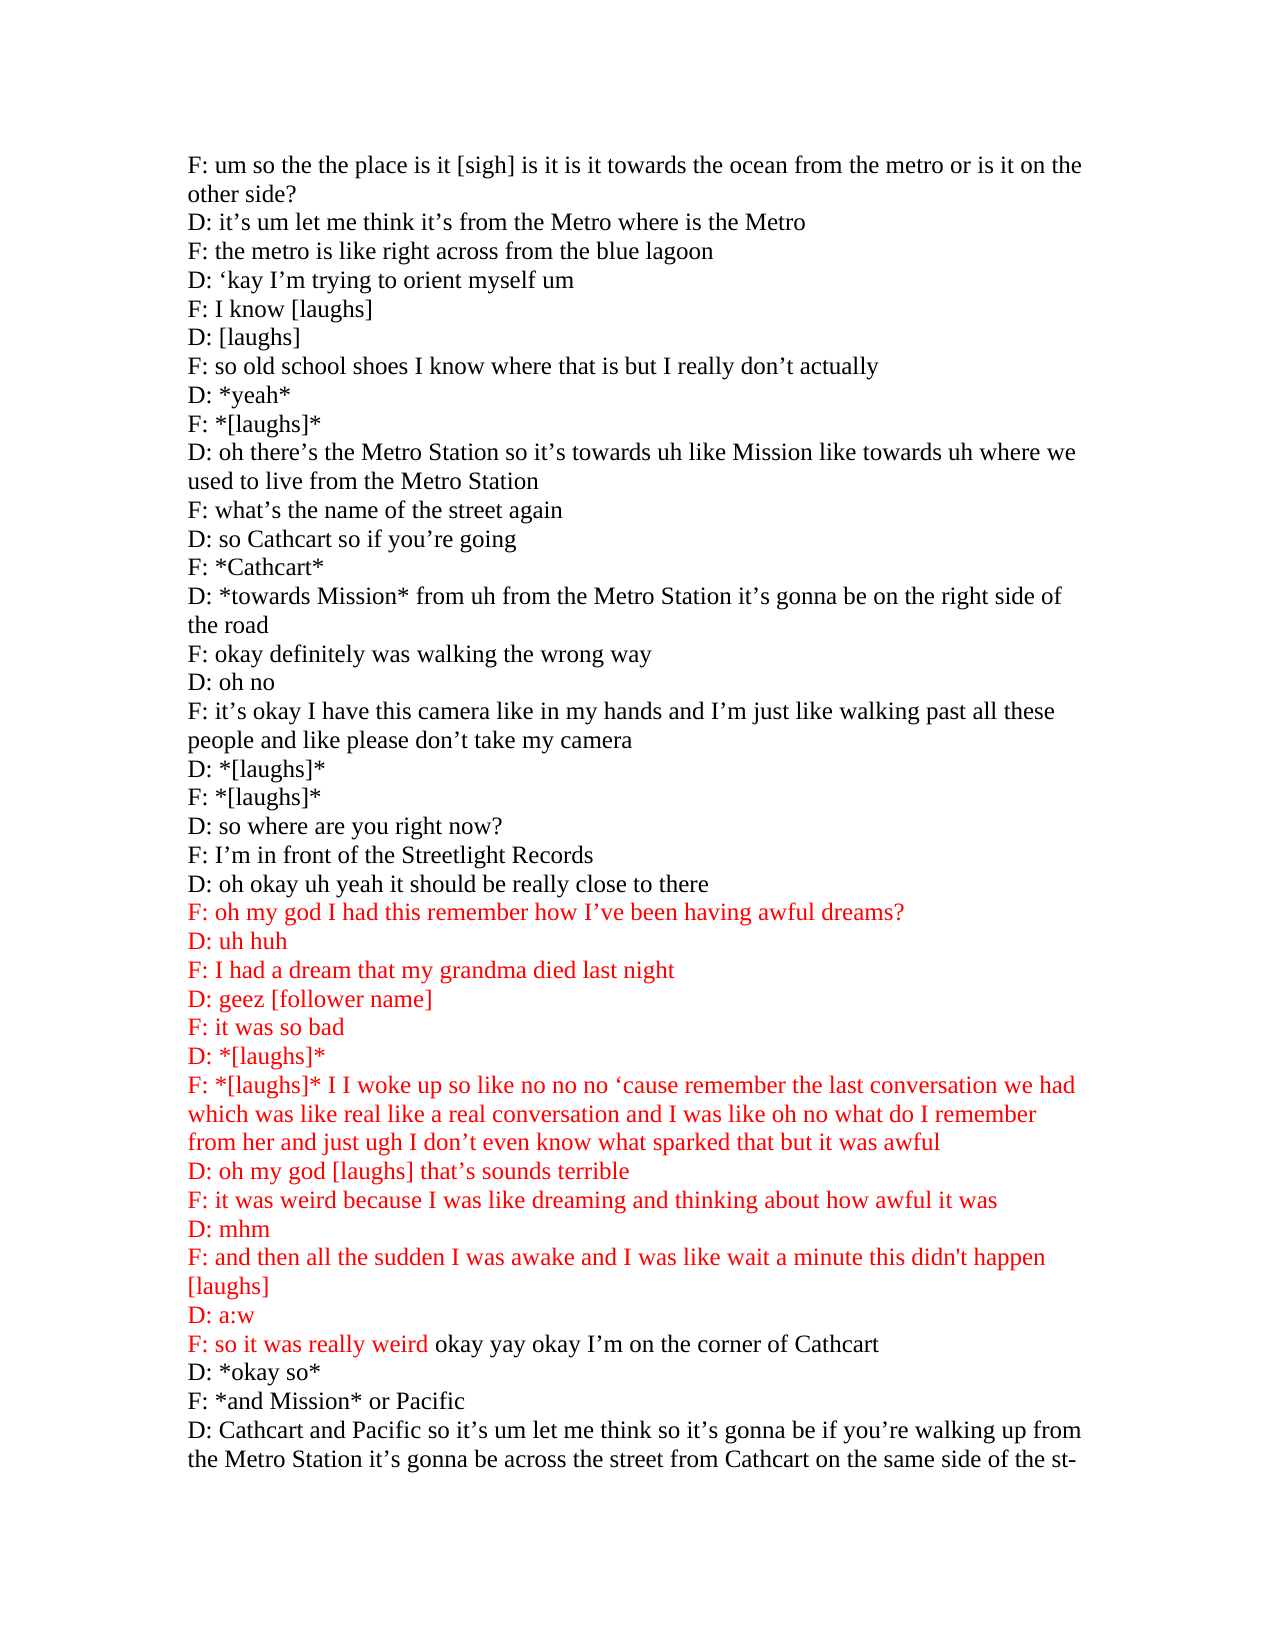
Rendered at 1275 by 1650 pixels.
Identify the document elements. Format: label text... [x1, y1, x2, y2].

text F: I know [laughs] [187, 294, 1087, 322]
text F: it’s okay I have this camera like in my hands and I’m just like walking past all these people and like please don’t take my camera [187, 696, 1087, 754]
text F: so old school shoes I know where that is but I really don’t actually [187, 351, 1087, 380]
text D: uh huh [187, 926, 1087, 955]
text F: oh my god I had this remember how I’ve been having awful dreams? [187, 897, 1087, 926]
text F: the metro is like right across from the blue lagoon [187, 236, 1087, 265]
text D: *[laughs]* [187, 1041, 1087, 1070]
text D: *okay so* [187, 1357, 1087, 1386]
text D: [laughs] [187, 322, 1087, 351]
text F: um so the the place is it [sigh] is it is it towards the ocean from the metro or is it on the other side? [187, 150, 1087, 207]
text D: a:w [187, 1300, 1087, 1329]
text D: *towards Mission* from uh from the Metro Station it’s gonna be on the right side of the road [187, 581, 1087, 639]
text F: I had a dream that my grandma died last night [187, 955, 1087, 984]
text D: mhm [187, 1214, 1087, 1242]
text D: oh there’s the Metro Station so it’s towards uh like Mission like towards uh where we used to live from the Metro Station [187, 437, 1087, 495]
text F: *[laughs]* I I woke up so like no no no ‘cause remember the last conversation we had which was like real like a real conversation and I was like oh no what do I remember from her and just ugh I don’t even know what sparked that but it was awful [187, 1070, 1087, 1156]
text F: so it was really weird okay yay okay I’m on the corner of Cathcart [187, 1329, 1087, 1357]
text D: so Cathcart so if you’re going [187, 524, 1087, 552]
text D: geez [follower name] [187, 984, 1087, 1012]
text D: oh no [187, 667, 1087, 696]
text D: oh my god [laughs] that’s sounds terrible [187, 1156, 1087, 1185]
text F: *[laughs]* [187, 782, 1087, 811]
text F: it was weird because I was like dreaming and thinking about how awful it was [187, 1185, 1087, 1214]
text D: so where are you right now? [187, 811, 1087, 840]
text F: okay definitely was walking the wrong way [187, 639, 1087, 667]
text F: it was so bad [187, 1012, 1087, 1041]
text F: *and Mission* or Pacific [187, 1386, 1087, 1415]
text D: oh okay uh yeah it should be really close to there [187, 869, 1087, 897]
text D: *[laughs]* [187, 754, 1087, 782]
text D: it’s um let me think it’s from the Metro where is the Metro [187, 207, 1087, 236]
text F: *Cathcart* [187, 552, 1087, 581]
text F: and then all the sudden I was awake and I was like wait a minute this didn't happen [laughs] [187, 1242, 1087, 1300]
text D: ‘kay I’m trying to orient myself um [187, 265, 1087, 294]
text F: *[laughs]* [187, 409, 1087, 437]
text D: *yeah* [187, 380, 1087, 409]
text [187, 1415, 1087, 1472]
text F: I’m in front of the Streetlight Records [187, 840, 1087, 869]
text F: what’s the name of the street again [187, 495, 1087, 524]
